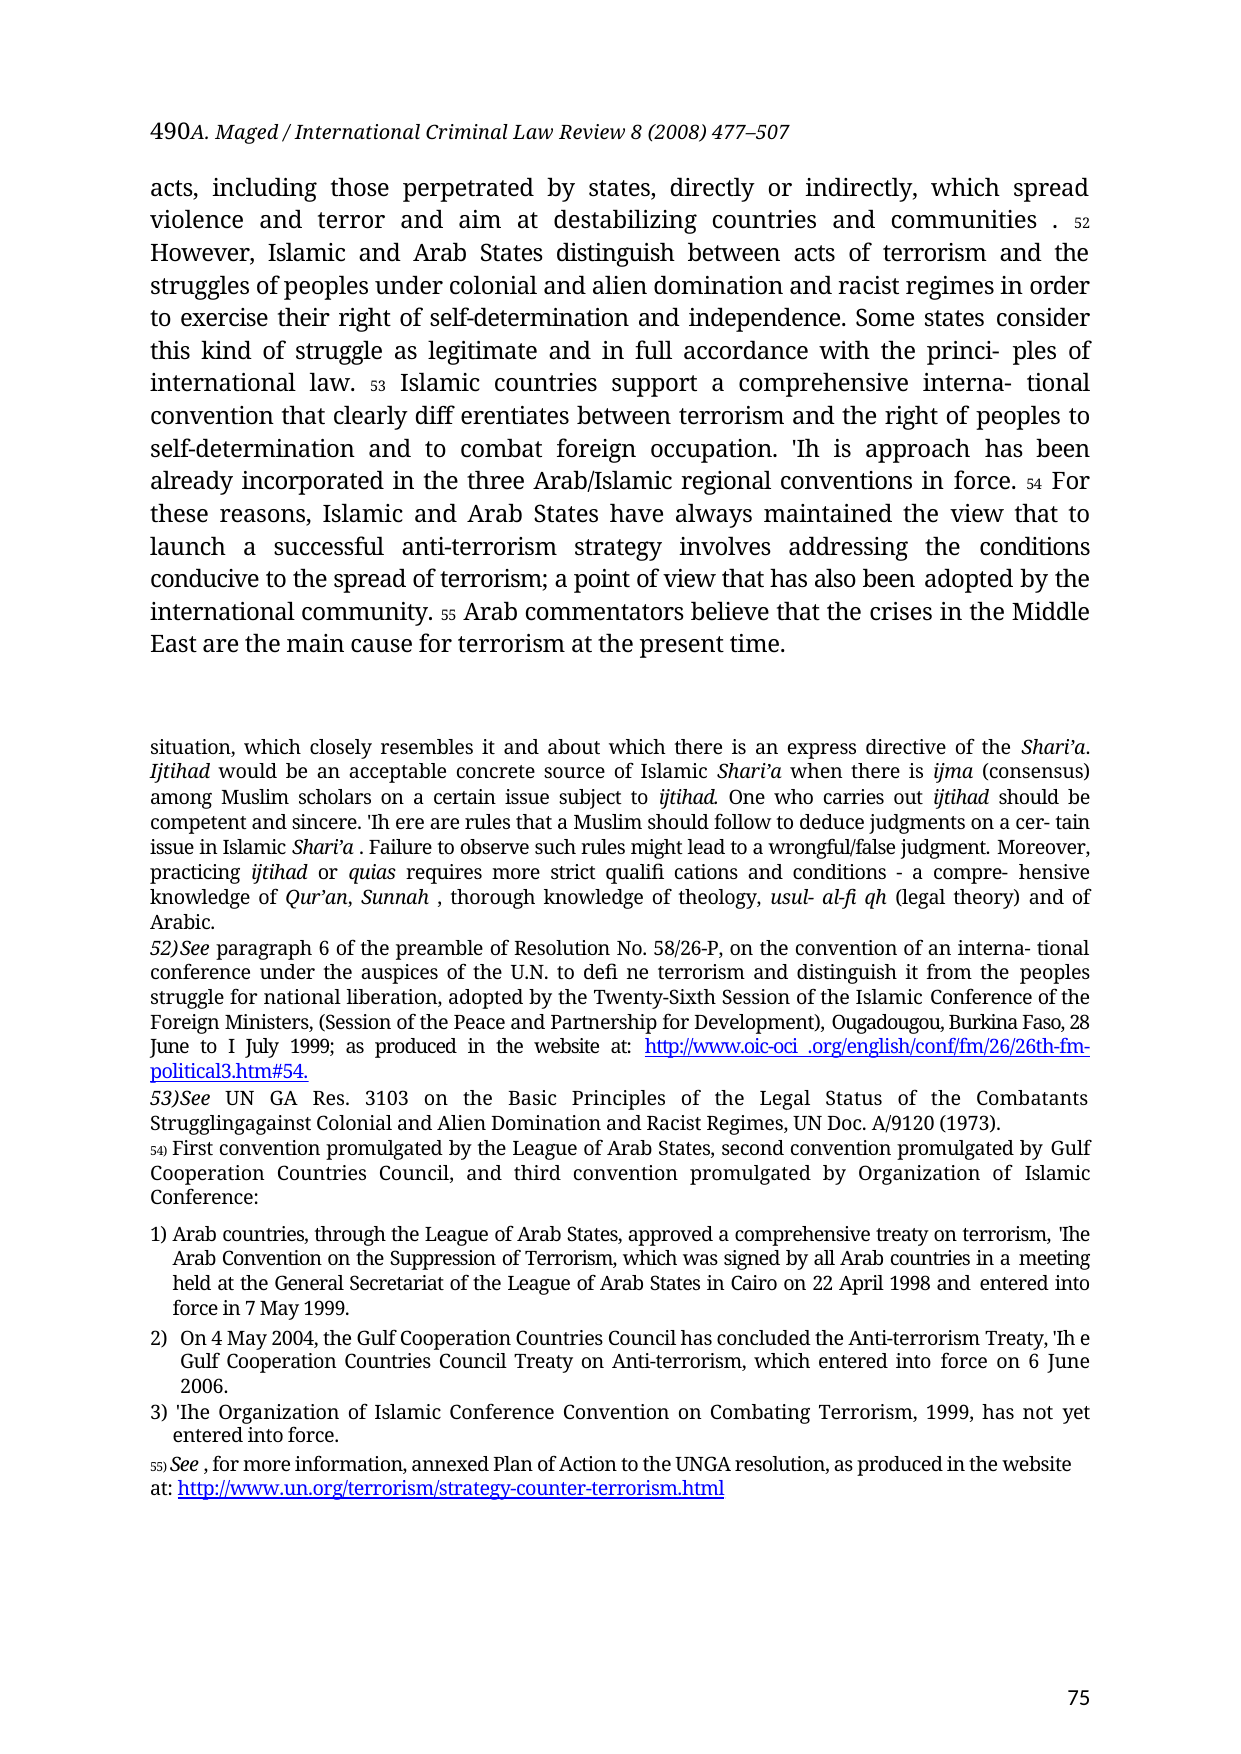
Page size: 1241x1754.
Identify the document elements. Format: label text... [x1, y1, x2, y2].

text acts, including those perpetrated by states, directly or indirectly, which spread violence and terror and aim at destabilizing countries and communities . 52 However, Islamic and Arab States distinguish between acts of terrorism and the struggles of peoples under colonial and alien domination and racist regimes in order to exercise their right of self-determination and independence. Some states consider this kind of struggle as legitimate and in full accordance with the princi- ples of international law. 53 Islamic countries support a comprehensive interna- tional convention that clearly diff erentiates between terrorism and the right of peoples to self-determination and to combat foreign occupation. 'Ih is approach has been already incorporated in the three Arab/Islamic regional conventions in force. 54 For these reasons, Islamic and Arab States have always maintained the view that to launch a successful anti-terrorism strategy involves addressing the conditions conducive to the spread of terrorism; a point of view that has also been adopted by the international community. 55 Arab commentators believe that the crises in the Middle East are the main cause for terrorism at the present time. [150, 171, 1090, 660]
text 54) First convention promulgated by the League of Arab States, second convention promulgated by Gulf Cooperation Countries Council, and third convention promulgated by Organization of Islamic Conference: [150, 1136, 1090, 1211]
list On 4 May 2004, the Gulf Cooperation Countries Council has concluded the Anti-terrorism Treaty, 'Ih e Gulf Cooperation Countries Council Treaty on Anti-terrorism, which entered into force on 6 June 2006. [150, 1325, 1090, 1400]
list See paragraph 6 of the preamble of Resolution No. 58/26-P, on the convention of an interna- tional conference under the auspices of the U.N. to defi ne terrorism and distinguish it from the peoples struggle for national liberation, adopted by the Twenty-Sixth Session of the Islamic Conference of the Foreign Ministers, (Session of the Peace and Partnership for Development), Ougadougou, Burkina Faso, 28 June to I July 1999; as produced in the website at: http://www.oic-oci .org/english/conf/fm/26/26th-fm-political3.htm#54. [150, 935, 1090, 1085]
text situation, which closely resembles it and about which there is an express directive of the Shari’a. Ijtihad would be an acceptable concrete source of Islamic Shari’a when there is ijma (consensus) among Muslim scholars on a certain issue subject to ijtihad. One who carries out ijtihad should be competent and sincere. 'Ih ere are rules that a Muslim should follow to deduce judgments on a cer- tain issue in Islamic Shari’a . Failure to observe such rules might lead to a wrongful/false judgment. Moreover, practicing ijtihad or quias requires more strict qualifi cations and conditions - a compre- hensive knowledge of Qur’an, Sunnah , thorough knowledge of theology, usul- al-fi qh (legal theory) and of Arabic. [150, 735, 1090, 935]
list Arab countries, through the League of Arab States, approved a comprehensive treaty on terrorism, 'Ihe Arab Convention on the Suppression of Terrorism, which was signed by all Arab countries in a meeting held at the General Secretariat of the League of Arab States in Cairo on 22 April 1998 and entered into force in 7 May 1999. [150, 1222, 1090, 1321]
text 55) See , for more information, annexed Plan of Action to the UNGA resolution, as produced in the website at: http://www.un.org/terrorism/strategy-counter-terrorism.html [150, 1452, 1090, 1501]
text 490 A. Maged / International Criminal Law Review 8 (2008) 477–507 [150, 120, 1090, 144]
text 3) 'Ihe Organization of Islamic Conference Convention on Combating Terrorism, 1999, has not yet entered into force. [150, 1400, 1090, 1448]
list See UN GA Res. 3103 on the Basic Principles of the Legal Status of the Combatants Strugglingagainst Colonial and Alien Domination and Racist Regimes, UN Doc. A/9120 (1973). [150, 1085, 1090, 1136]
